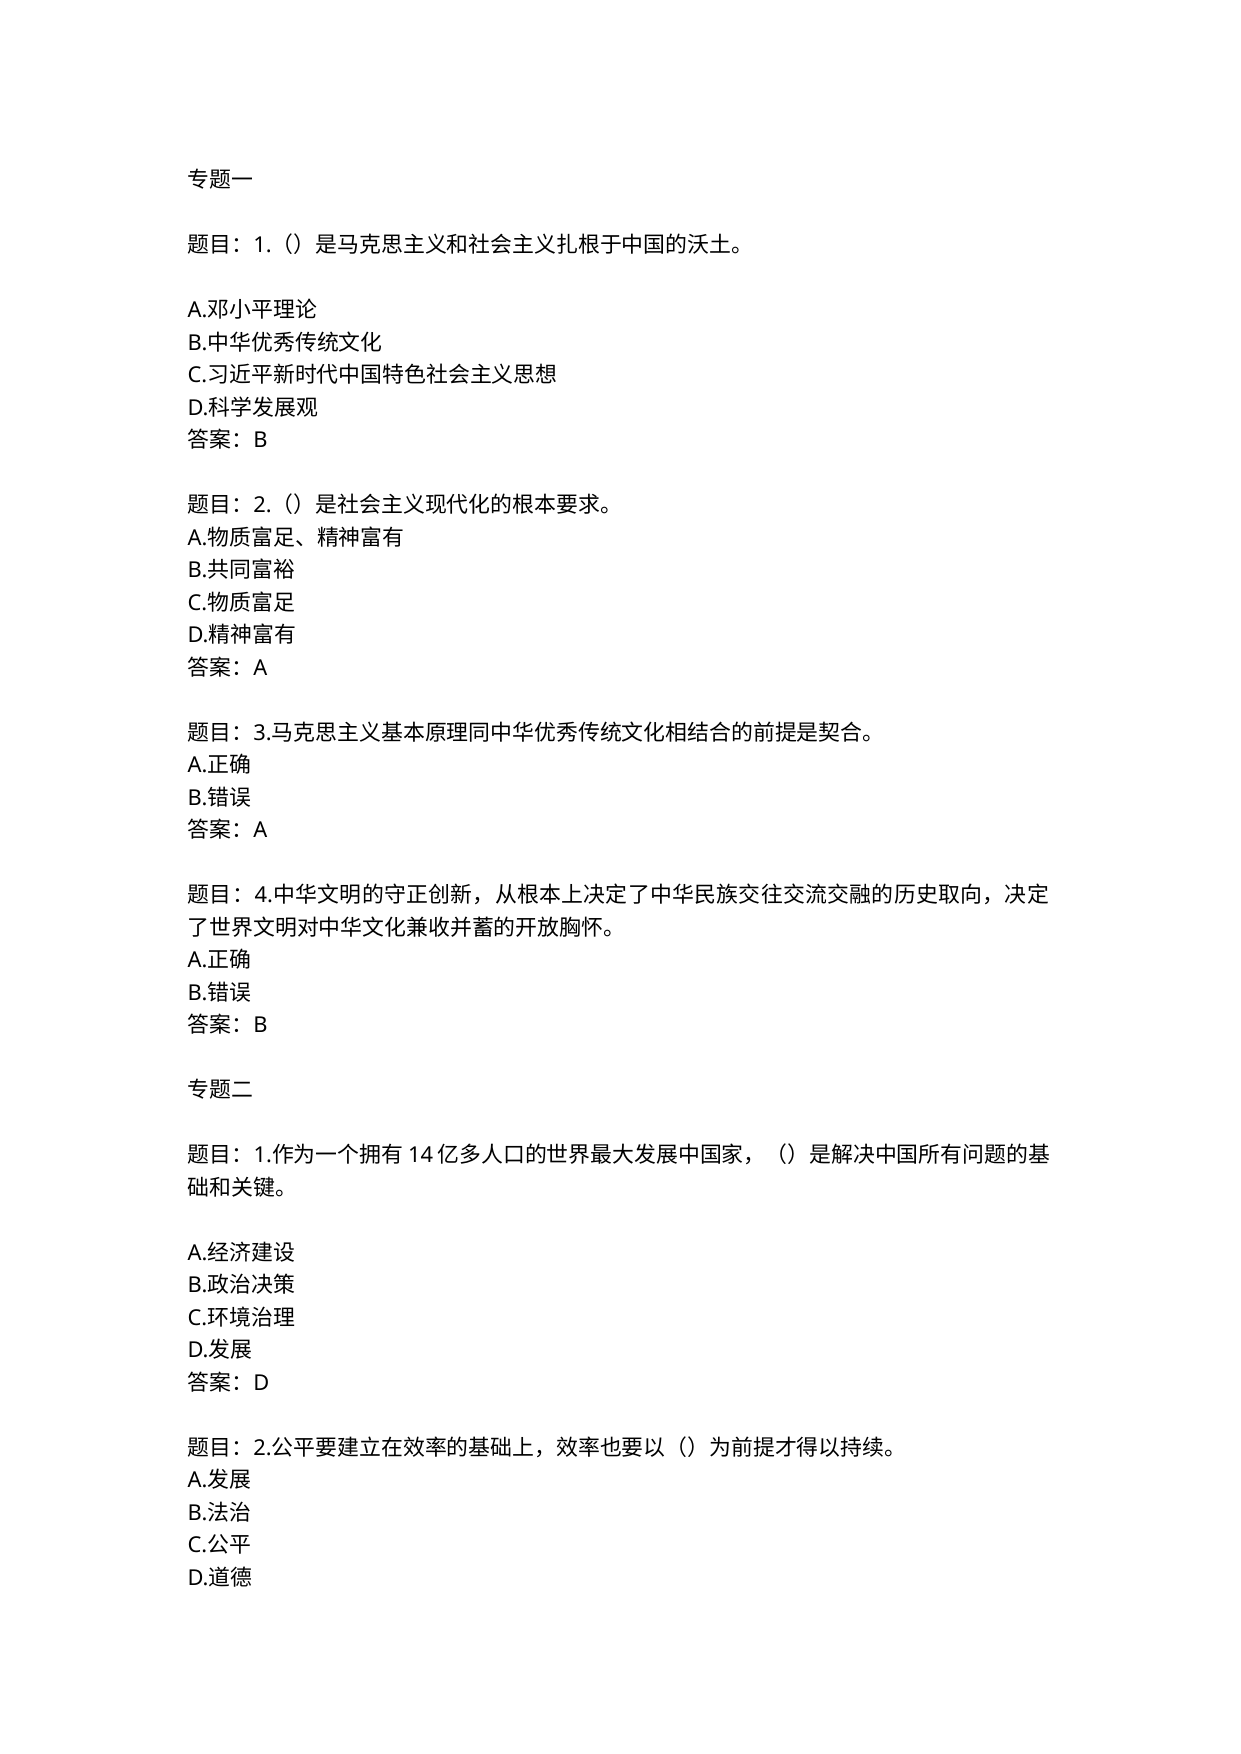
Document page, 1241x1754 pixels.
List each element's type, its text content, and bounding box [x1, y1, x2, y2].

text 答案：B [187, 422, 1053, 454]
text C.习近平新时代中国特色社会主义思想 [187, 357, 1053, 389]
text B.政治决策 [187, 1267, 1053, 1299]
text D.科学发展观 [187, 389, 1053, 422]
text C.物质富足 [187, 584, 1053, 617]
text 答案：D [187, 1364, 1053, 1397]
text 题目：1.（）是马克思主义和社会主义扎根于中国的沃土。 [187, 227, 1053, 259]
text D.精神富有 [187, 617, 1053, 649]
text 题目：4.中华文明的守正创新，从根本上决定了中华民族交往交流交融的历史取向，决定了世界文明对中华文化兼收并蓄的开放胸怀。 [187, 877, 1053, 942]
text 专题二 [187, 1072, 1053, 1104]
text A.正确 [187, 747, 1053, 779]
text 答案：B [187, 1007, 1053, 1039]
text 答案：A [187, 649, 1053, 682]
text B.法治 [187, 1494, 1053, 1527]
text B.错误 [187, 779, 1053, 812]
text 答案：A [187, 812, 1053, 844]
text A.物质富足、精神富有 [187, 519, 1053, 552]
text 题目：3.马克思主义基本原理同中华优秀传统文化相结合的前提是契合。 [187, 714, 1053, 747]
text 题目：2.公平要建立在效率的基础上，效率也要以（）为前提才得以持续。 [187, 1429, 1053, 1462]
text A.发展 [187, 1462, 1053, 1494]
text A.邓小平理论 [187, 292, 1053, 324]
text C.公平 [187, 1527, 1053, 1559]
text B.中华优秀传统文化 [187, 324, 1053, 357]
text 专题一 [187, 162, 1053, 194]
text B.共同富裕 [187, 552, 1053, 584]
text D.发展 [187, 1332, 1053, 1364]
text B.错误 [187, 974, 1053, 1007]
text A.正确 [187, 942, 1053, 974]
text 题目：1.作为一个拥有14亿多人口的世界最大发展中国家，（）是解决中国所有问题的基础和关键。 [187, 1137, 1053, 1202]
text A.经济建设 [187, 1234, 1053, 1267]
text C.环境治理 [187, 1299, 1053, 1332]
text D.道德 [187, 1559, 1053, 1592]
text 题目：2.（）是社会主义现代化的根本要求。 [187, 487, 1053, 519]
